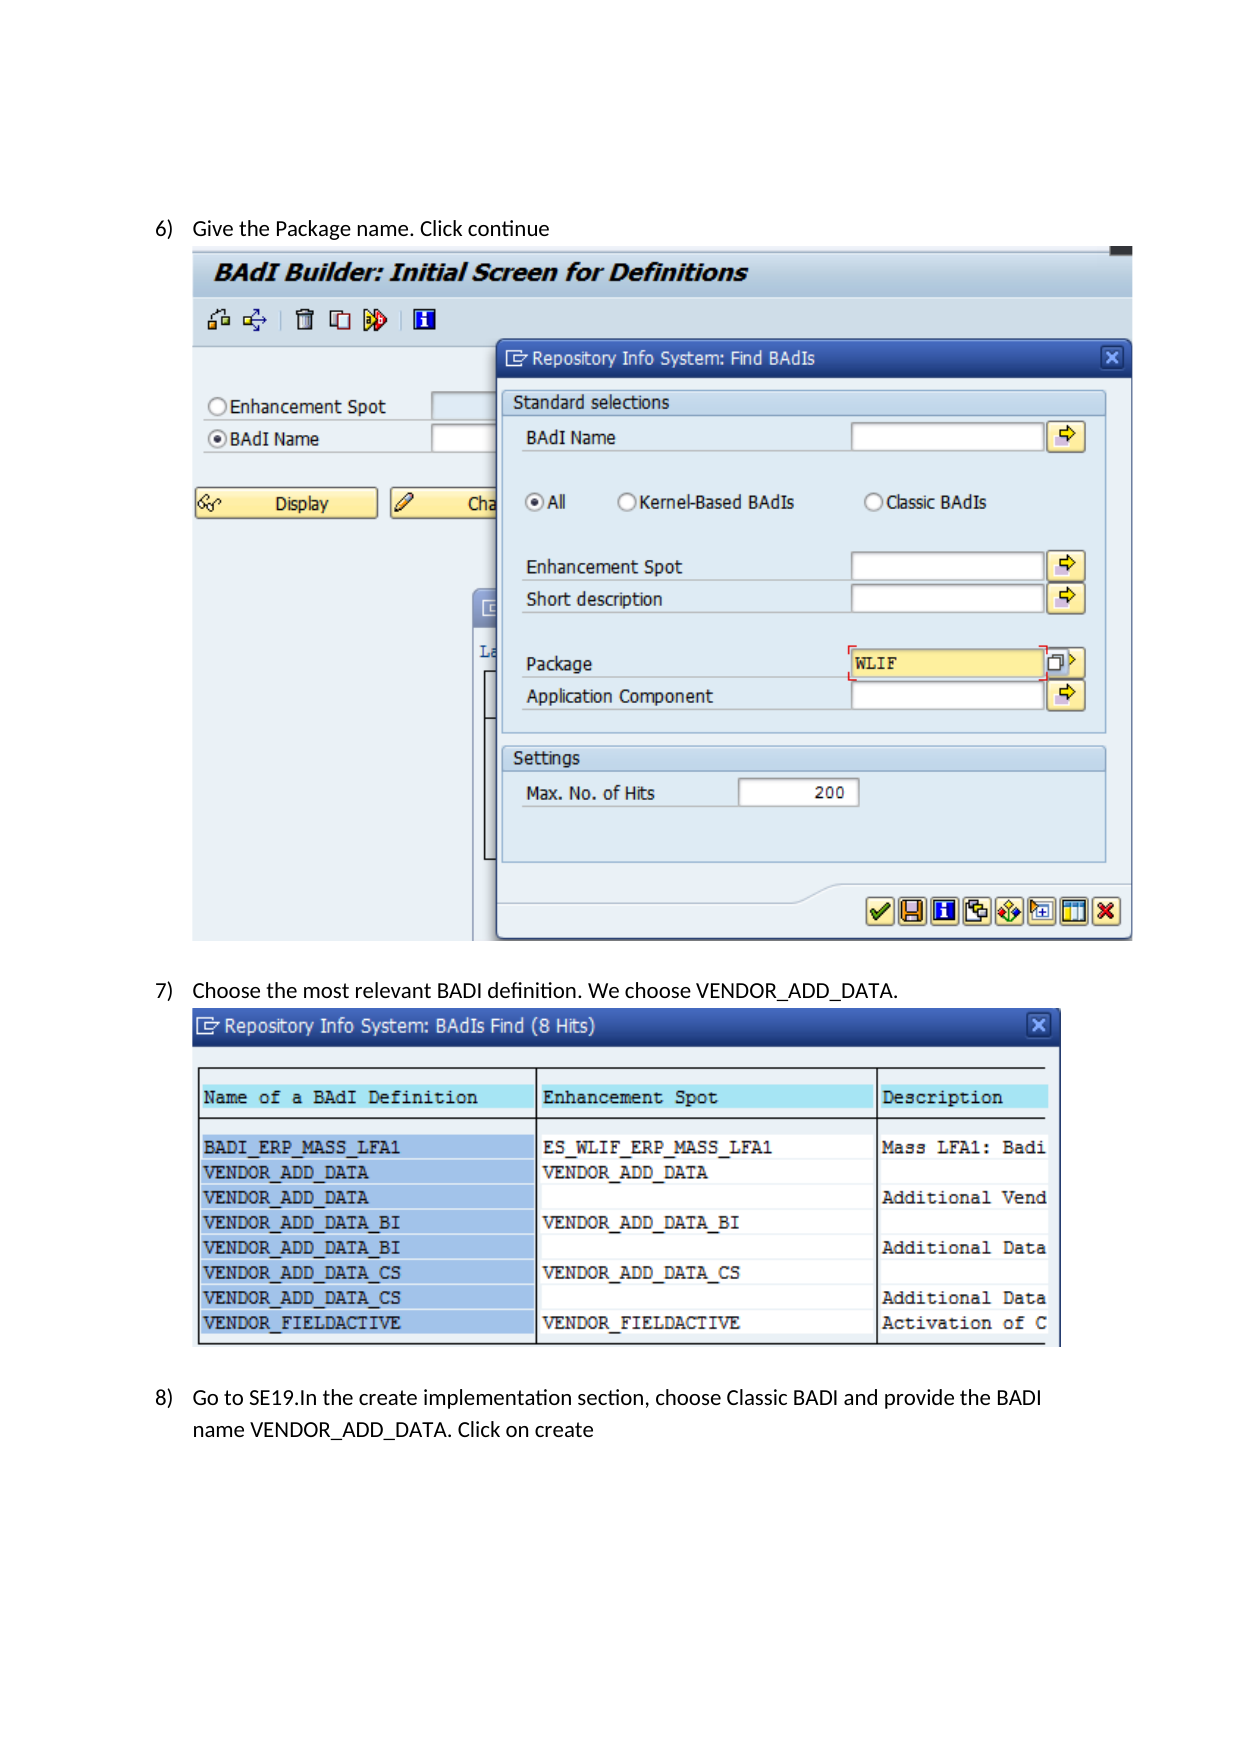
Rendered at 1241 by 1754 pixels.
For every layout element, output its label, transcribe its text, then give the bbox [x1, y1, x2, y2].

list Go to SE19.In the create implementation section, choose Classic BADI and provide the BADI name VENDOR_ADD_DATA. Click on create [155, 1383, 1090, 1443]
picture [192, 246, 1133, 941]
list Choose the most relevant BADI definition. We choose VENDOR_ADD_DATA. [155, 977, 1090, 1005]
list Give the Package name. Click continue [155, 214, 1090, 242]
picture [192, 1008, 1061, 1347]
